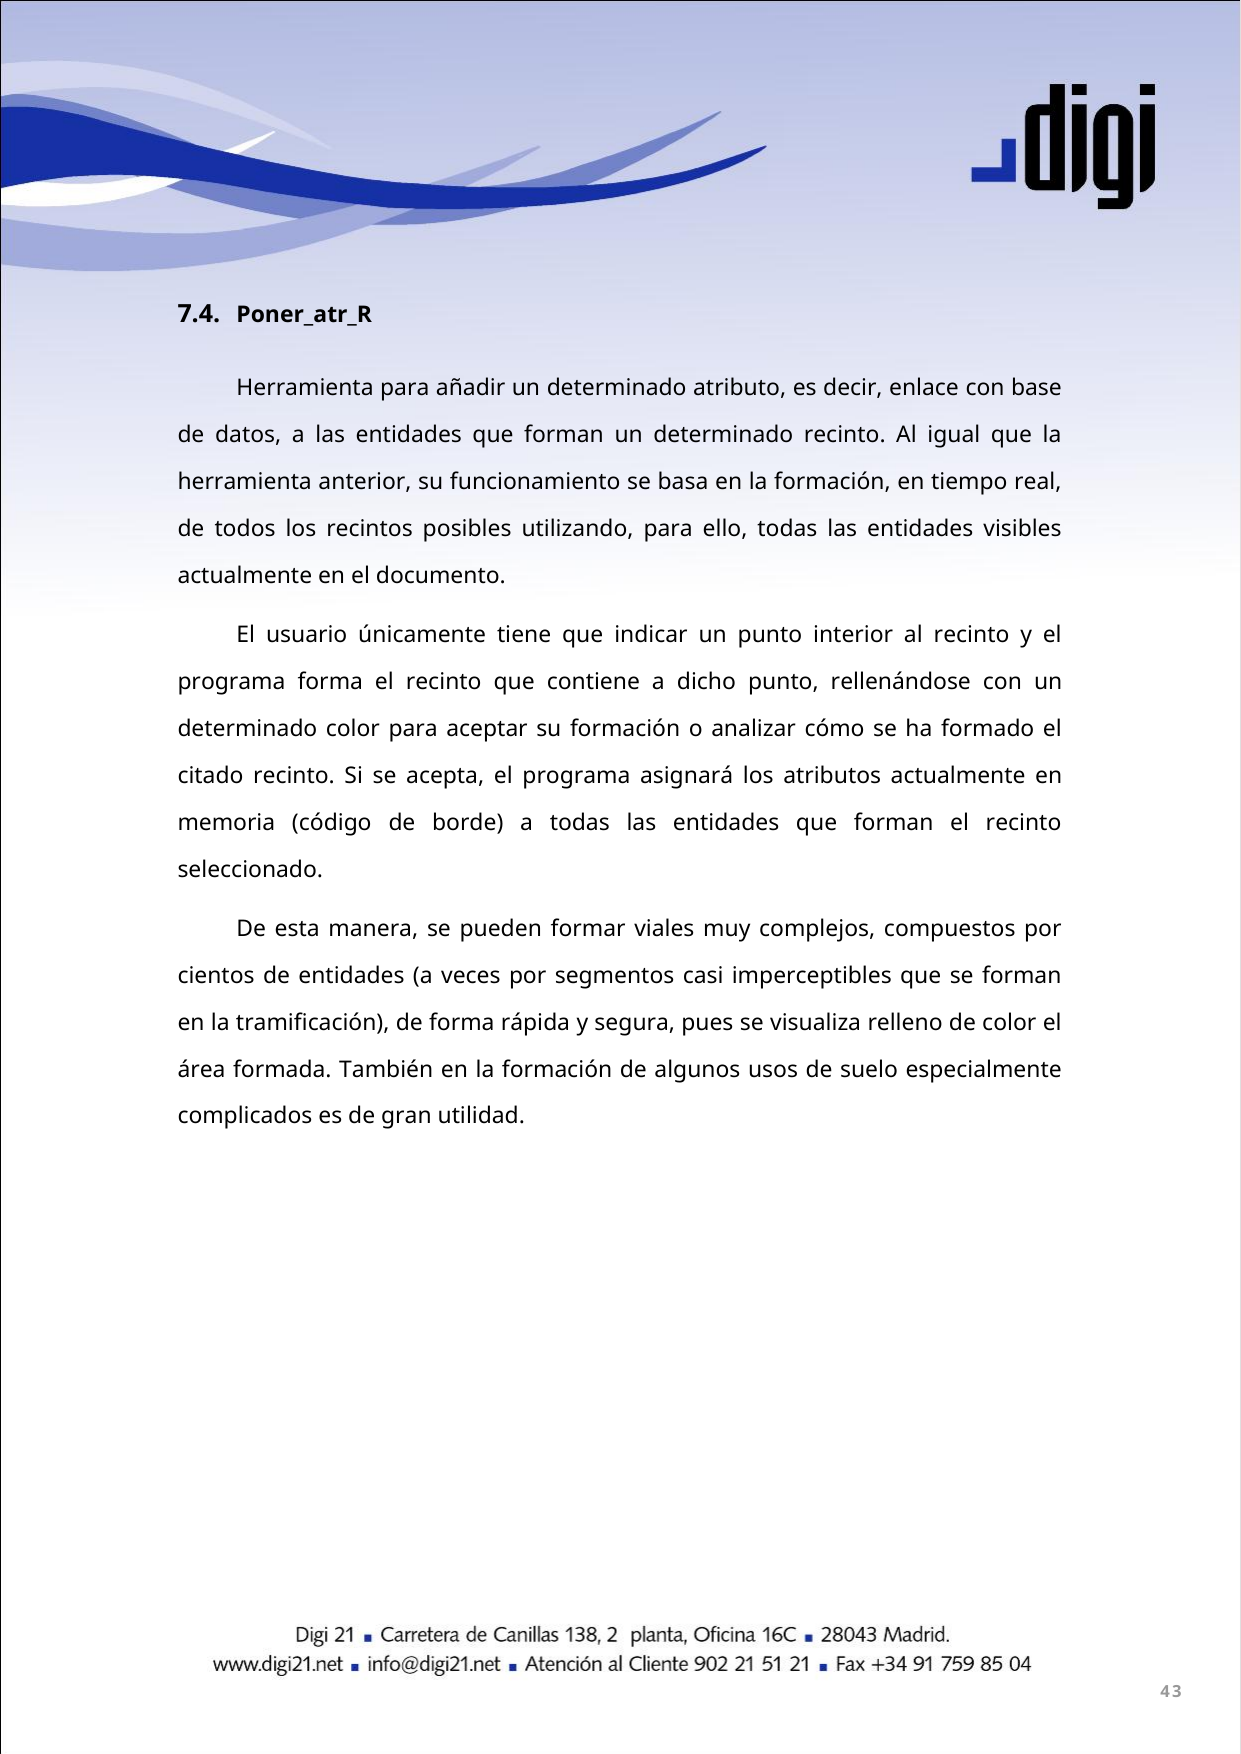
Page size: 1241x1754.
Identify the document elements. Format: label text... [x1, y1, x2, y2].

picture [0, 0, 1241, 1754]
text De esta manera, se pueden formar viales muy complejos, compuestos por cientos de entidades (a veces por segmentos casi imperceptibles que se forman en la tramificación), de forma rápida y segura, pues se visualiza relleno de color el área formada. También en la formación de algunos usos de suelo especialmente complicados es de gran utilidad. [177, 912, 1063, 1131]
subtitle Poner_atr_R [177, 295, 1063, 329]
text El usuario únicamente tiene que indicar un punto interior al recinto y el programa forma el recinto que contiene a dicho punto, rellenándose con un determinado color para aceptar su formación o analizar cómo se ha formado el citado recinto. Si se acepta, el programa asignará los atributos actualmente en memoria (código de borde) a todas las entidades que forman el recinto seleccionado. [177, 618, 1063, 884]
text Herramienta para añadir un determinado atributo, es decir, enlace con base de datos, a las entidades que forman un determinado recinto. Al igual que la herramienta anterior, su funcionamiento se basa en la formación, en tiempo real, de todos los recintos posibles utilizando, para ello, todas las entidades visibles actualmente en el documento. [177, 371, 1063, 590]
